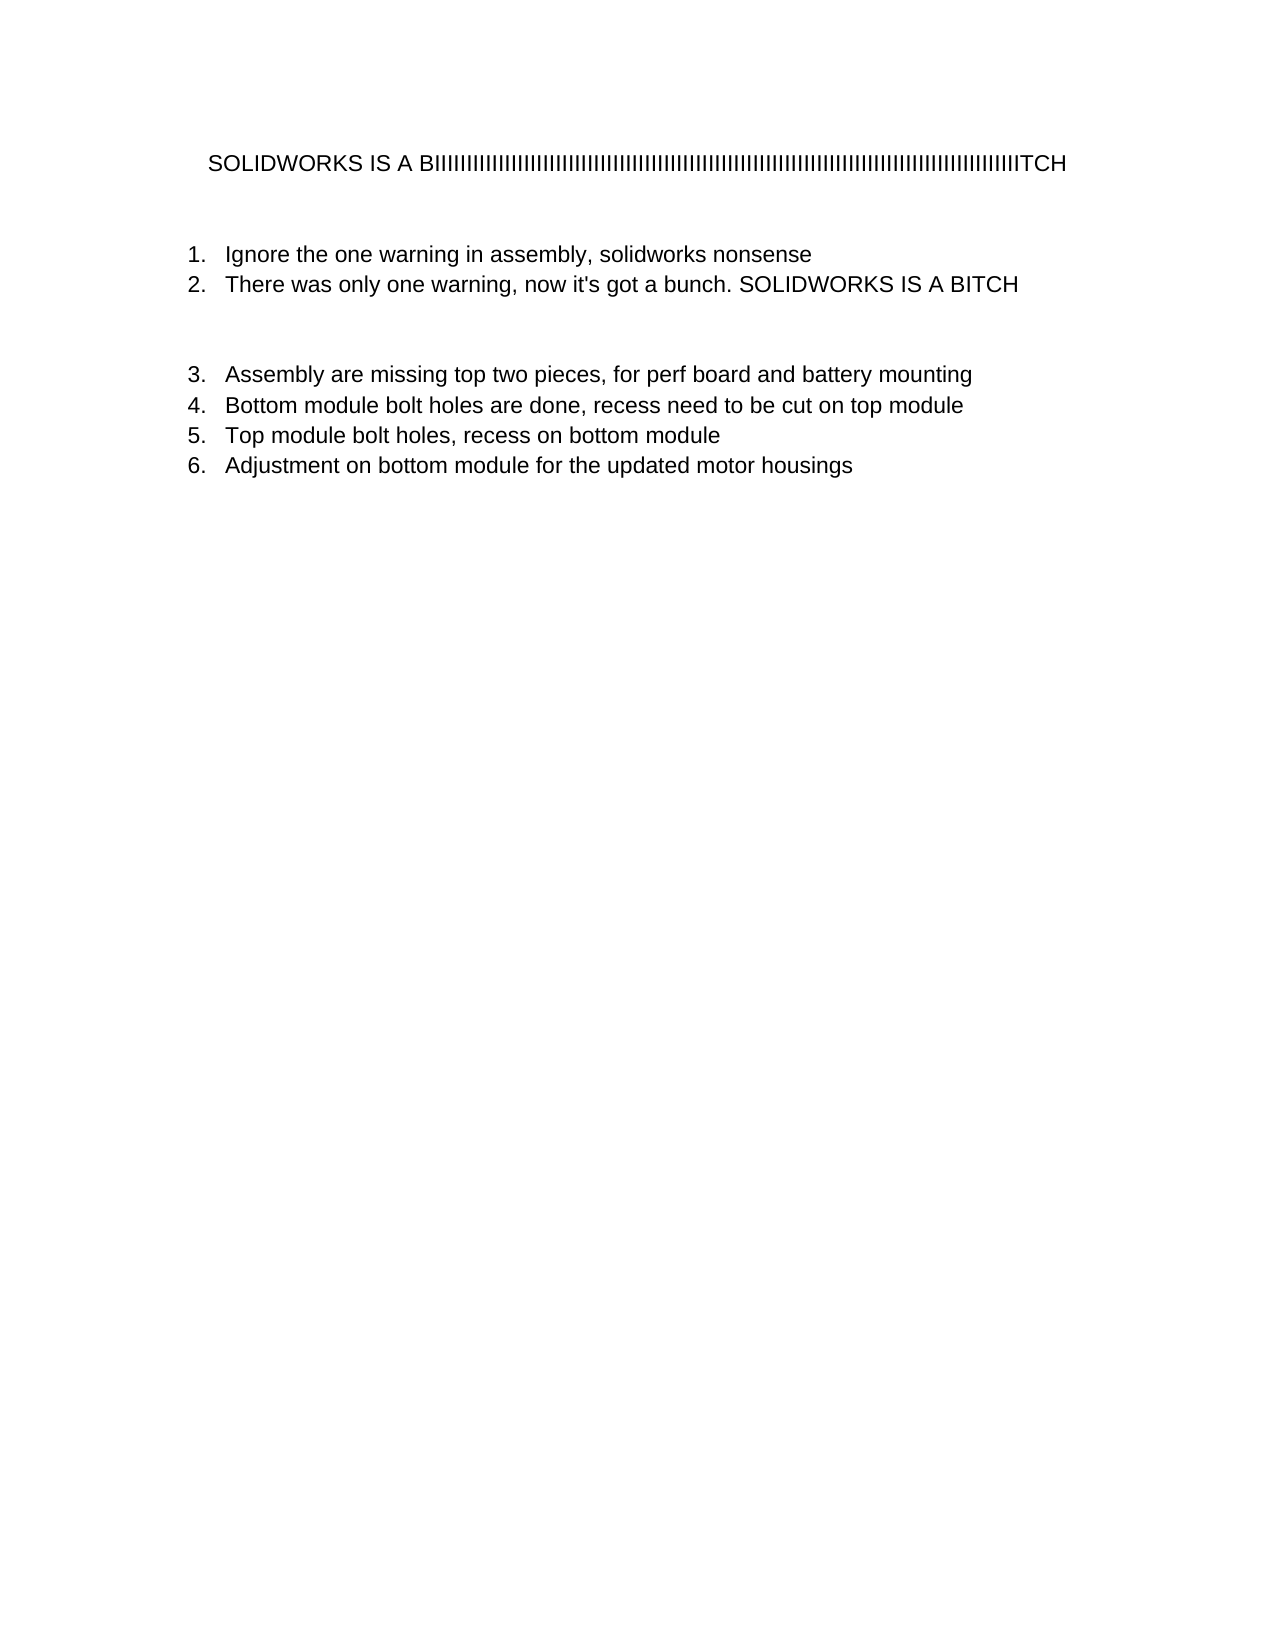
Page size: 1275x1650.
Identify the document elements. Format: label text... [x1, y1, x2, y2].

list Adjustment on bottom module for the updated motor housings [187, 452, 1125, 478]
list Top module bolt holes, recess on bottom module [187, 422, 1125, 448]
list Assembly are missing top two pieces, for perf board and battery mounting [187, 361, 1125, 388]
list Bottom module bolt holes are done, recess need to be cut on top module [187, 392, 1125, 418]
list Ignore the one warning in assembly, solidworks nonsense [187, 241, 1125, 267]
text SOLIDWORKS IS A BIIIIIIIIIIIIIIIIIIIIIIIIIIIIIIIIIIIIIIIIIIIIIIIIIIIIIIIIIIIIIIIIIIIIIIIIIIIIIIIIIIIIIIIIIIIITCH [150, 150, 1125, 176]
list There was only one warning, now it's got a bunch. SOLIDWORKS IS A BITCH [187, 271, 1125, 297]
